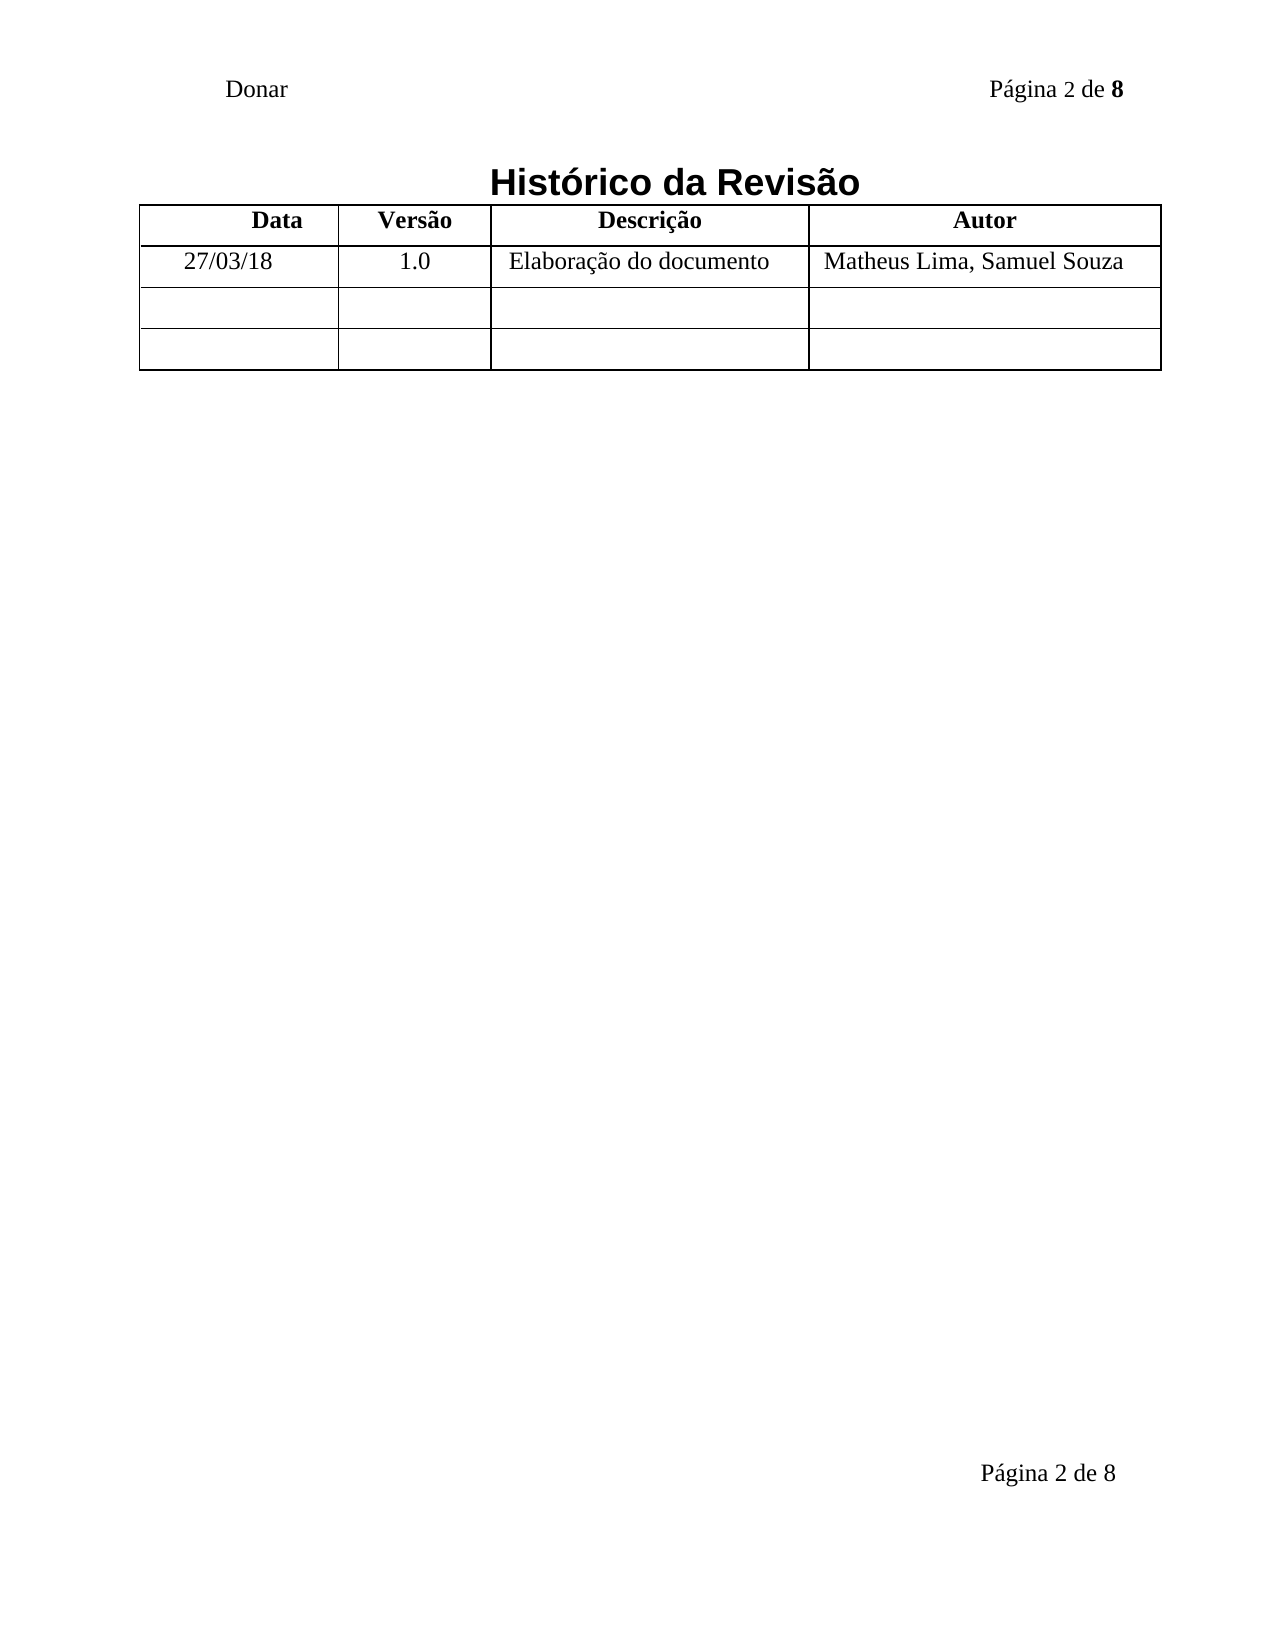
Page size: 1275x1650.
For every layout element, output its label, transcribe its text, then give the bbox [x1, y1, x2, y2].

table_cell [810, 329, 1160, 369]
table_cell 1.0 [339, 247, 490, 286]
table_cell 27/03/18 [140, 246, 338, 286]
table_cell [339, 288, 490, 327]
table_header Data [140, 206, 338, 245]
table_cell [492, 288, 808, 327]
table_cell [492, 329, 808, 369]
table_cell [140, 329, 338, 369]
table_cell [140, 288, 338, 327]
table_header Versão [339, 206, 490, 245]
table_cell Elaboração do documento [492, 247, 808, 286]
table_cell Matheus Lima, Samuel Souza [810, 247, 1160, 286]
table_header Autor [810, 206, 1160, 245]
table_cell [339, 329, 490, 369]
text Histórico da Revisão [489, 160, 1239, 203]
table_cell [810, 288, 1160, 327]
table_header Descrição [492, 206, 808, 245]
